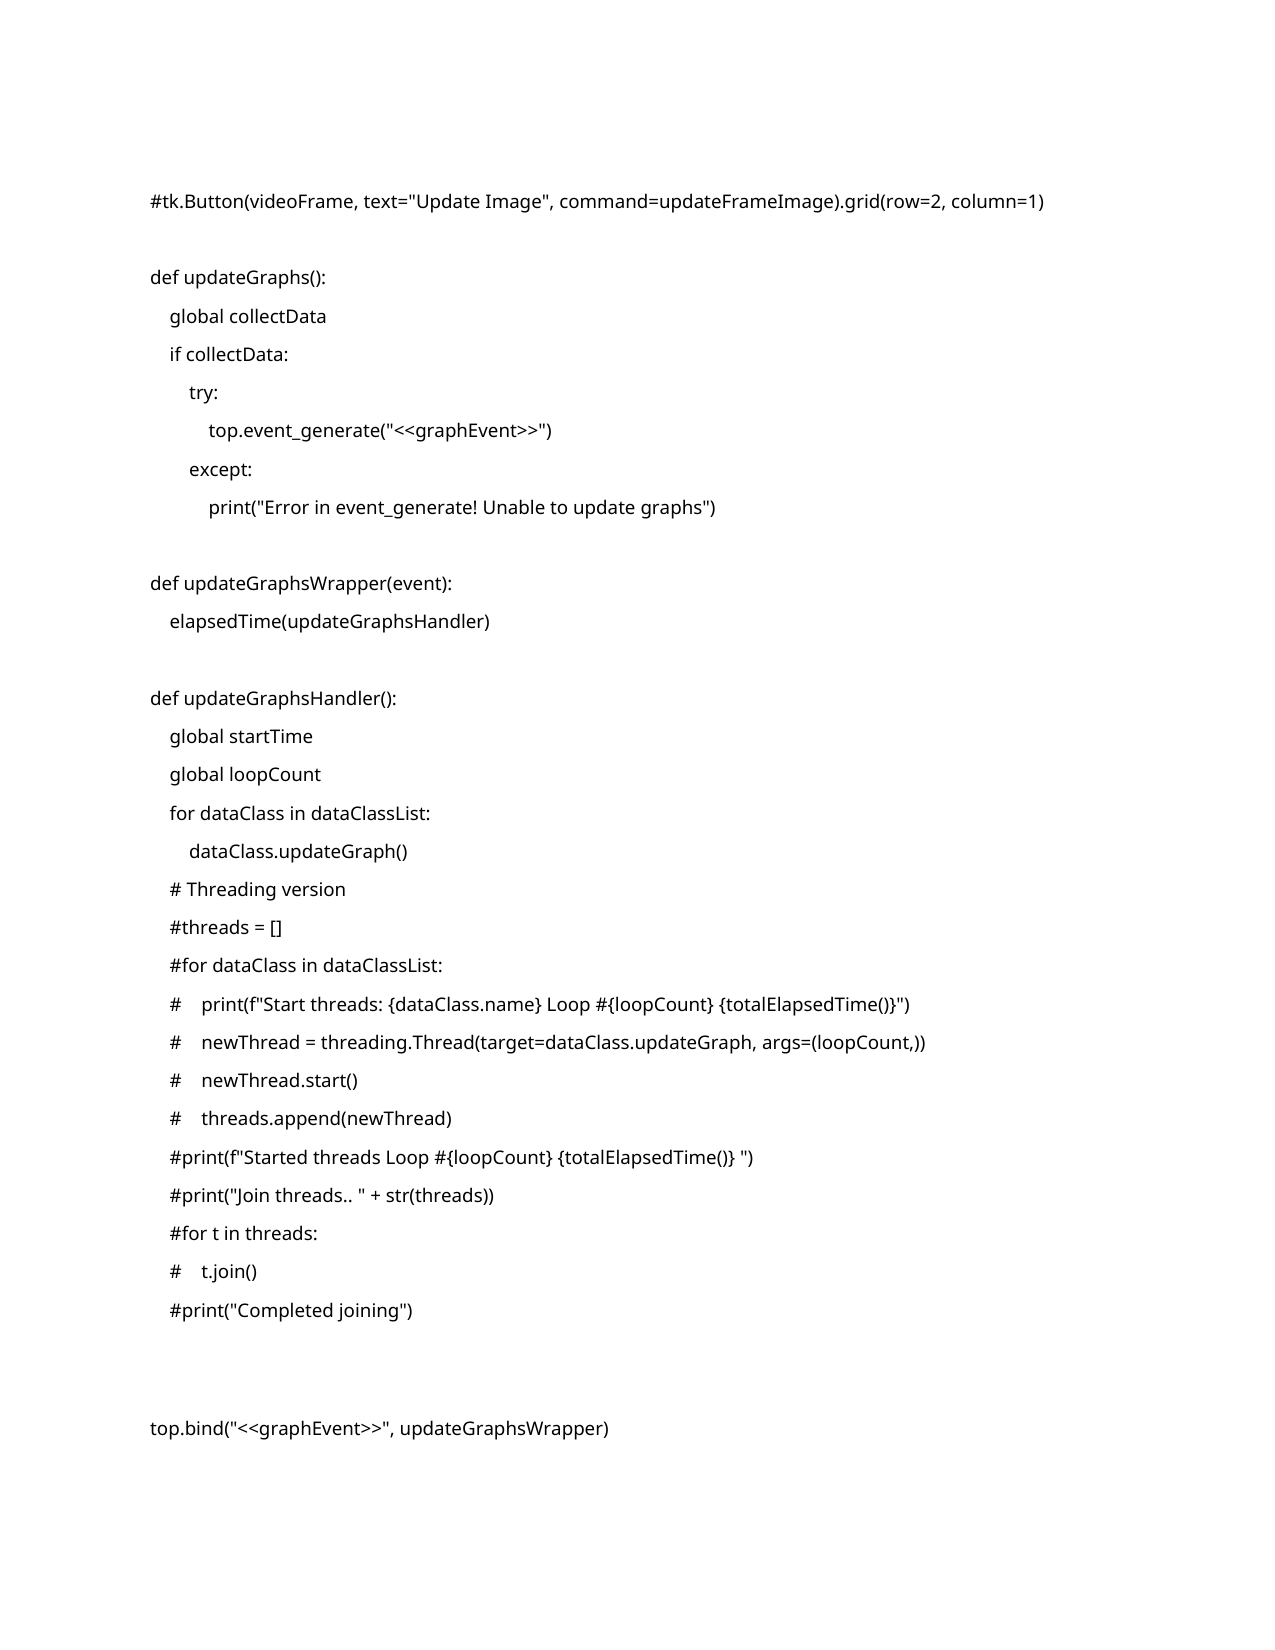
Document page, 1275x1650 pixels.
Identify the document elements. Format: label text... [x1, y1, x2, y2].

text global collectData [150, 303, 1125, 328]
text print("Error in event_generate! Unable to update graphs") [150, 494, 1125, 519]
text # threads.append(newThread) [150, 1106, 1125, 1131]
text for dataClass in dataClassList: [150, 800, 1125, 825]
text #print("Join threads.. " + str(threads)) [150, 1182, 1125, 1208]
text # Threading version [150, 876, 1125, 902]
text # print(f"Start threads: {dataClass.name} Loop #{loopCount} {totalElapsedTime()}") [150, 991, 1125, 1017]
text #threads = [] [150, 914, 1125, 940]
text #tk.Button(videoFrame, text="Update Image", command=updateFrameImage).grid(row=2, column=1) [150, 188, 1125, 214]
text top.bind("<<graphEvent>>", updateGraphsWrapper) [150, 1415, 1125, 1441]
text def updateGraphs(): [150, 265, 1125, 290]
text #print("Completed joining") [150, 1297, 1125, 1322]
text global loopCount [150, 762, 1125, 787]
text #for dataClass in dataClassList: [150, 953, 1125, 978]
text # t.join() [150, 1259, 1125, 1284]
text except: [150, 456, 1125, 481]
text # newThread.start() [150, 1067, 1125, 1093]
text if collectData: [150, 341, 1125, 367]
text dataClass.updateGraph() [150, 838, 1125, 864]
text #print(f"Started threads Loop #{loopCount} {totalElapsedTime()} ") [150, 1144, 1125, 1169]
text try: [150, 379, 1125, 405]
text top.event_generate("<<graphEvent>>") [150, 418, 1125, 443]
text # newThread = threading.Thread(target=dataClass.updateGraph, args=(loopCount,)) [150, 1029, 1125, 1055]
text elapsedTime(updateGraphsHandler) [150, 609, 1125, 634]
text def updateGraphsHandler(): [150, 685, 1125, 711]
text #for t in threads: [150, 1220, 1125, 1246]
text def updateGraphsWrapper(event): [150, 571, 1125, 596]
text global startTime [150, 723, 1125, 749]
